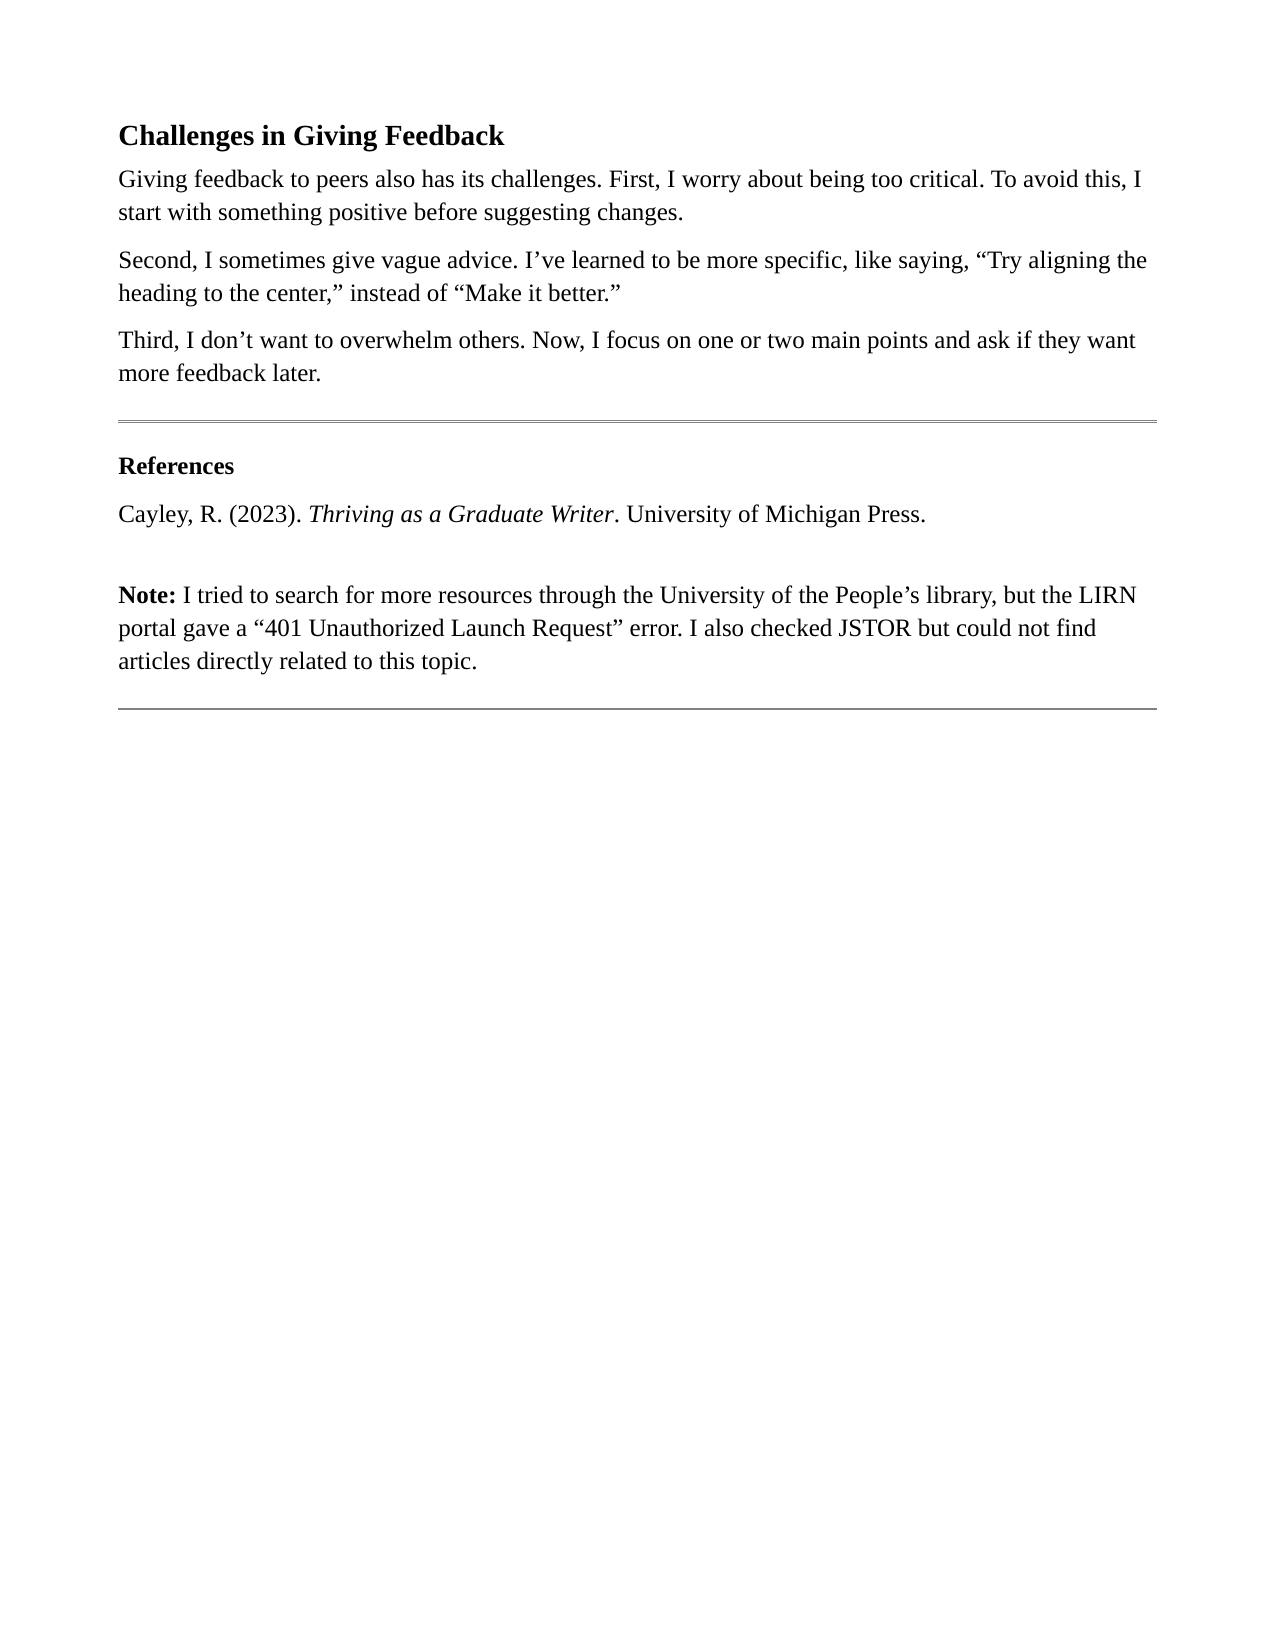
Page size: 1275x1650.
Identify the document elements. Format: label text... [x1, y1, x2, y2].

text References [118, 451, 1157, 480]
text Second, I sometimes give vague advice. I’ve learned to be more specific, like saying, “Try aligning the heading to the center,” instead of “Make it better.” [118, 245, 1157, 307]
text Third, I don’t want to overwhelm others. Now, I focus on one or two main points and ask if they want more feedback later. [118, 325, 1157, 387]
text Cayley, R. (2023). Thriving as a Graduate Writer. University of Michigan Press. [118, 499, 1157, 561]
text Note: I tried to search for more resources through the University of the People’s library, but the LIRN portal gave a “401 Unauthorized Launch Request” error. I also checked JSTOR but could not find articles directly related to this topic. [118, 580, 1157, 674]
subtitle Challenges in Giving Feedback [118, 118, 1157, 152]
text Giving feedback to peers also has its challenges. First, I worry about being too critical. To avoid this, I start with something positive before suggesting changes. [118, 164, 1157, 226]
